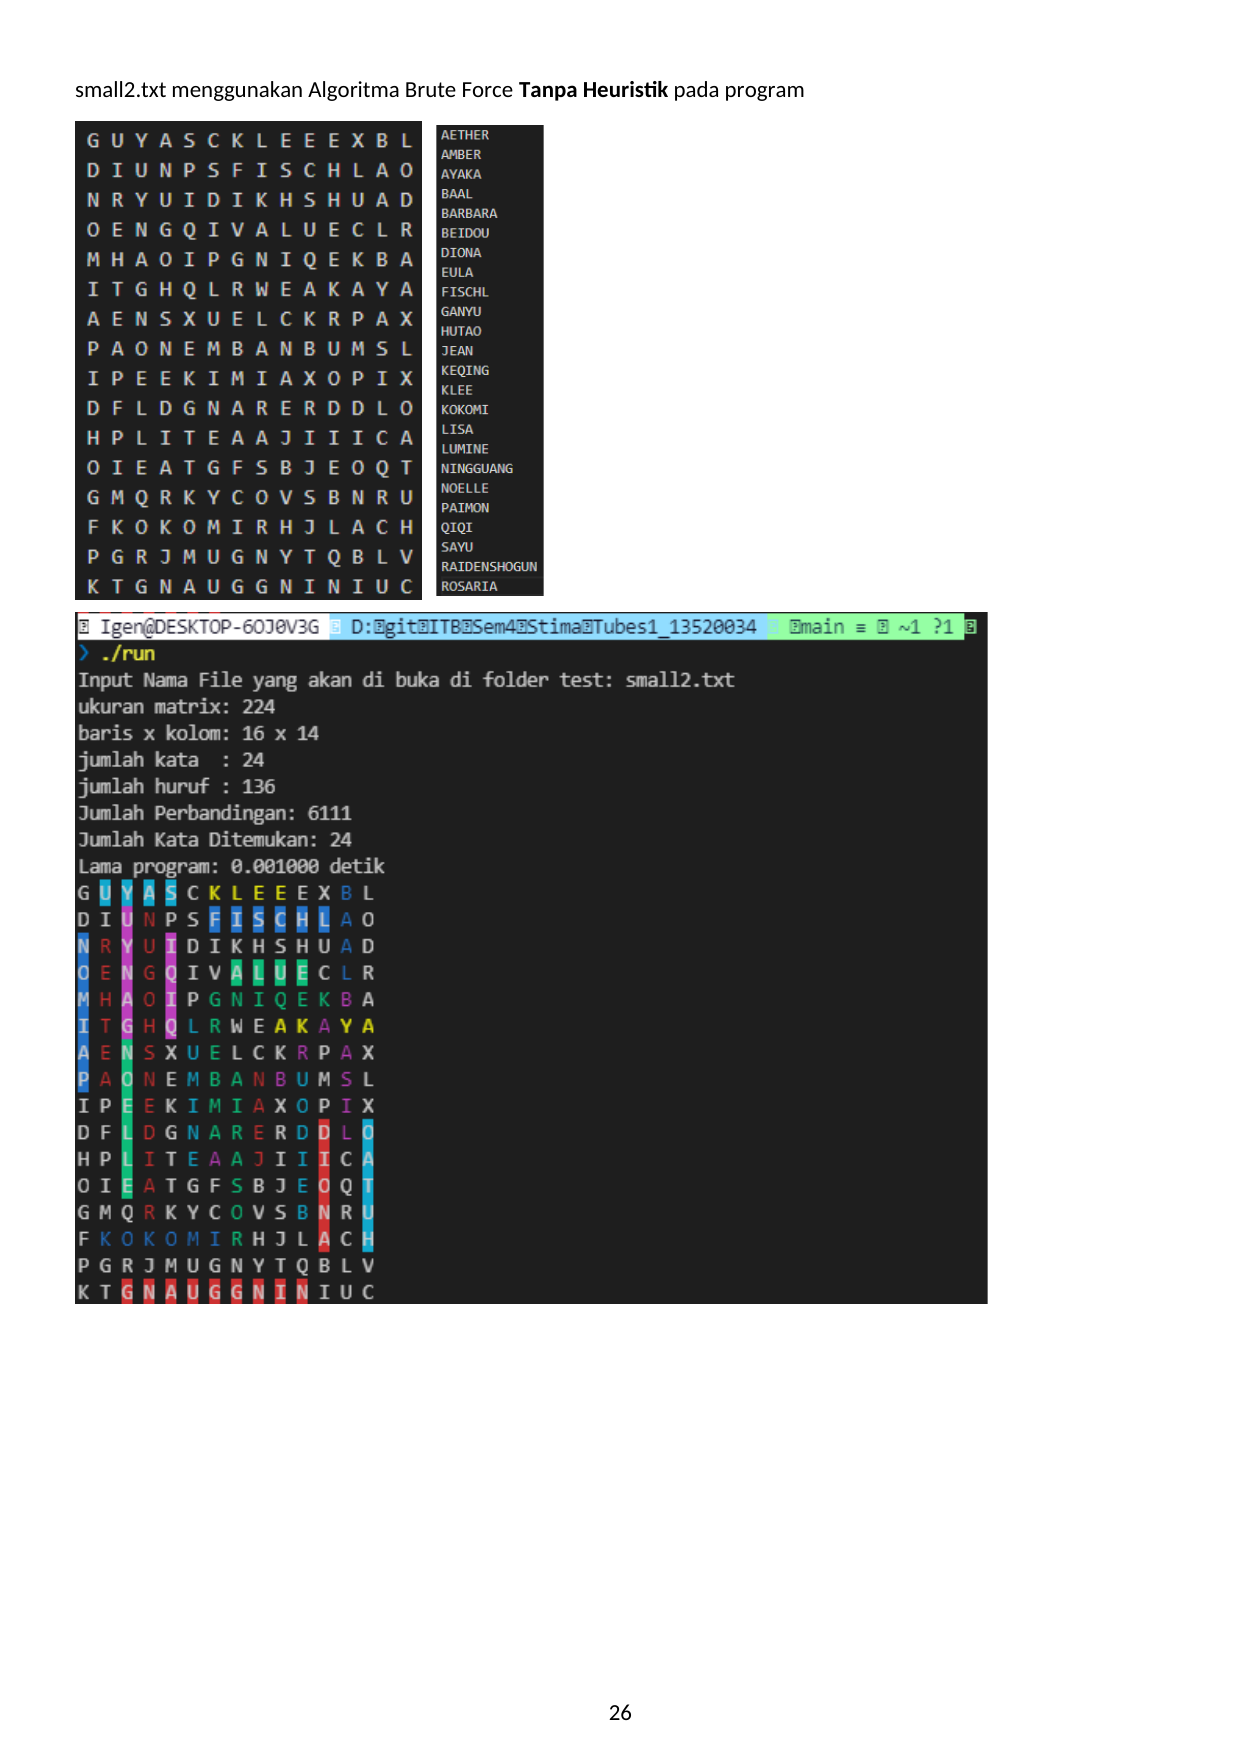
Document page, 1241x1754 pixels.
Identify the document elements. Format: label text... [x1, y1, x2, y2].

picture [75, 612, 988, 1304]
picture [75, 121, 422, 600]
text small2.txt menggunakan Algoritma Brute Force Tanpa Heuristik pada program [75, 75, 1165, 103]
picture [436, 125, 544, 596]
